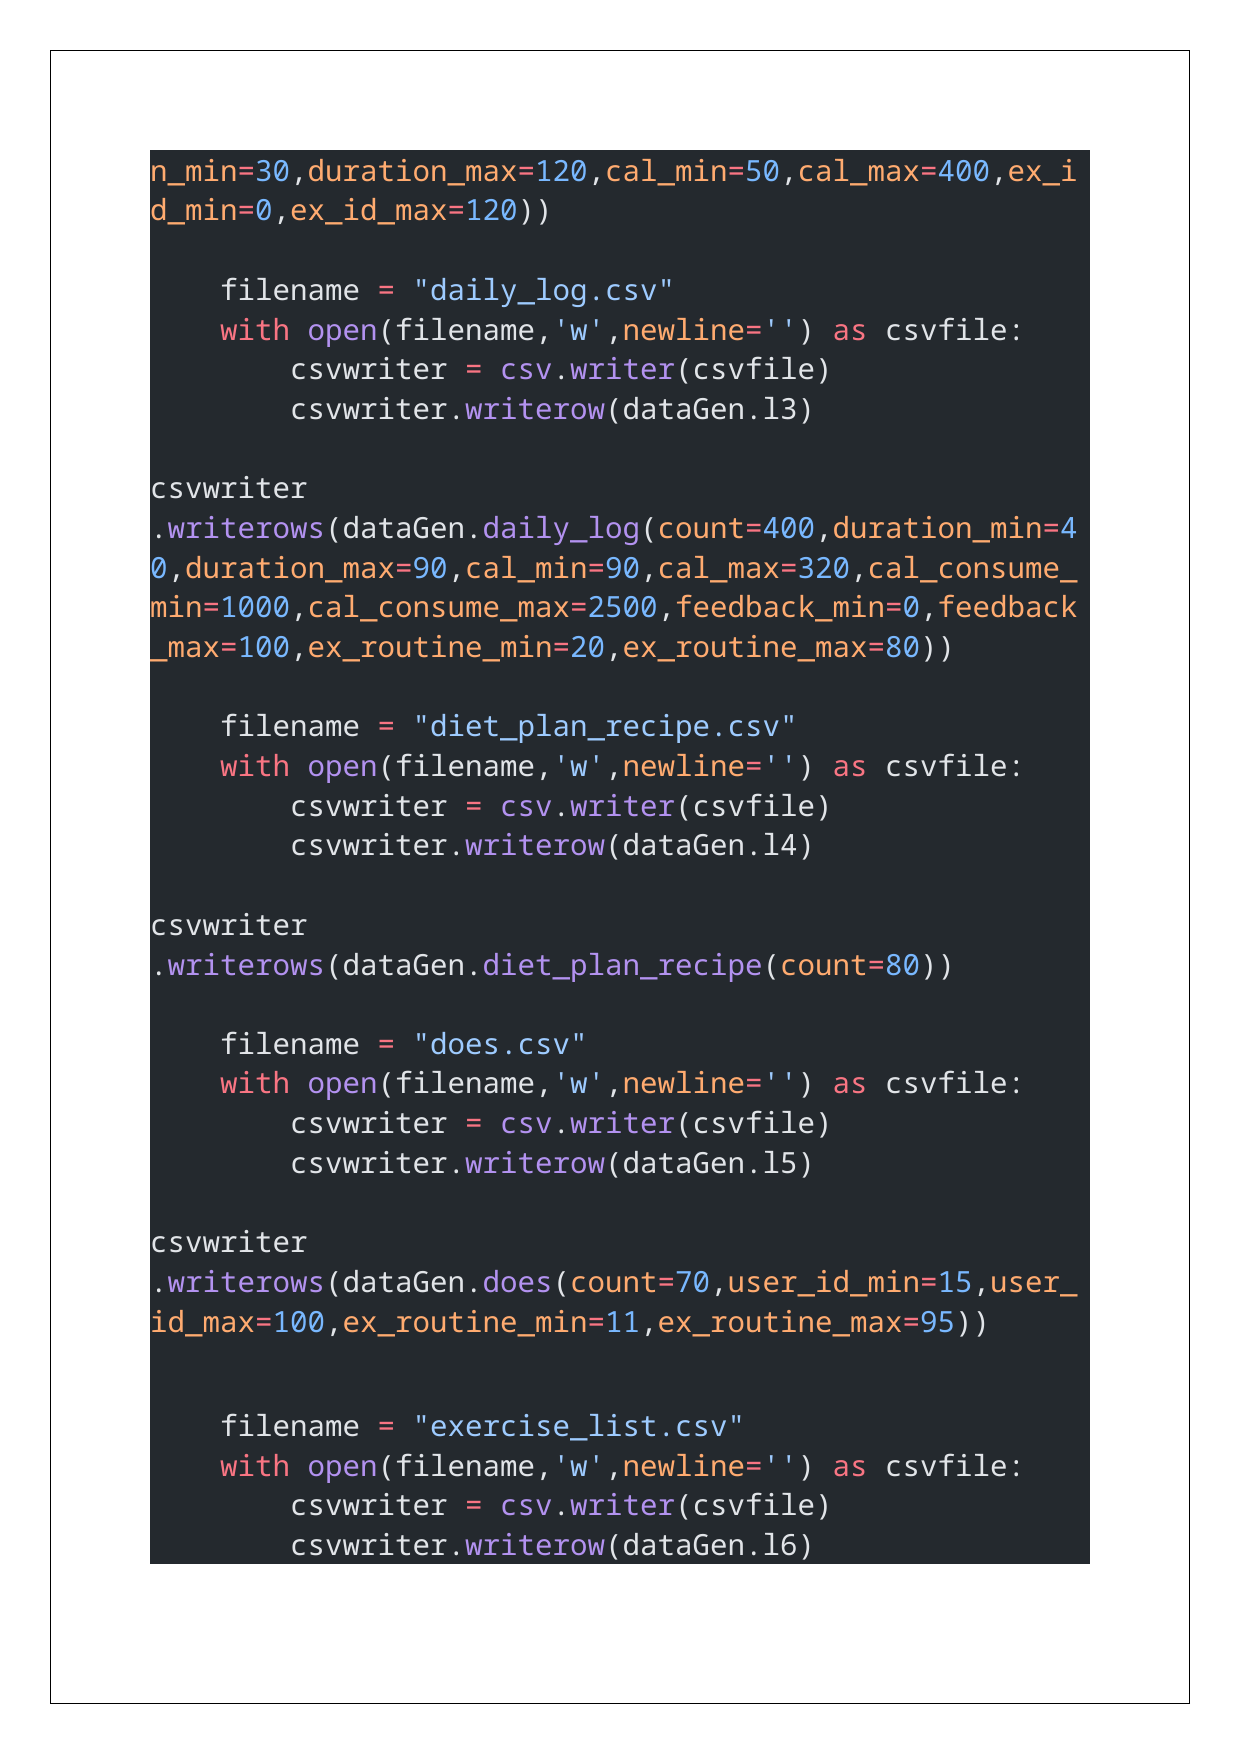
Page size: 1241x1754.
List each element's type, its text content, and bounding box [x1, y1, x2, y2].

text with open(filename,'w',newline='') as csvfile: [150, 745, 1090, 785]
text csvwriter = csv.writer(csvfile) [150, 785, 1090, 825]
text csvwriter = csv.writer(csvfile) [150, 1102, 1090, 1142]
text csvwriter.writerows(dataGen.diet_plan_recipe(count=80)) [150, 864, 1090, 983]
text with open(filename,'w',newline='') as csvfile: [150, 309, 1090, 348]
text filename = "does.csv" [150, 1023, 1090, 1063]
text filename = "exercise_list.csv" [150, 1405, 1090, 1445]
text csvwriter.writerows(dataGen.daily_log(count=400,duration_min=40,duration_max=90,cal_min=90,cal_max=320,cal_consume_min=1000,cal_consume_max=2500,feedback_min=0,feedback_max=100,ex_routine_min=20,ex_routine_max=80)) [150, 428, 1090, 666]
text filename = "daily_log.csv" [150, 269, 1090, 309]
text csvwriter.writerow(dataGen.l5) [150, 1142, 1090, 1182]
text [150, 150, 1090, 229]
text csvwriter.writerow(dataGen.l3) [150, 388, 1090, 428]
text with open(filename,'w',newline='') as csvfile: [150, 1063, 1090, 1102]
text csvwriter.writerow(dataGen.l4) [150, 825, 1090, 864]
text filename = "diet_plan_recipe.csv" [150, 706, 1090, 745]
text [150, 1445, 1090, 1485]
text csvwriter.writerows(dataGen.does(count=70,user_id_min=15,user_id_max=100,ex_routine_min=11,ex_routine_max=95)) [150, 1182, 1090, 1341]
text csvwriter = csv.writer(csvfile) [150, 1485, 1090, 1524]
text csvwriter = csv.writer(csvfile) [150, 348, 1090, 388]
text csvwriter.writerow(dataGen.l6) [150, 1524, 1090, 1564]
